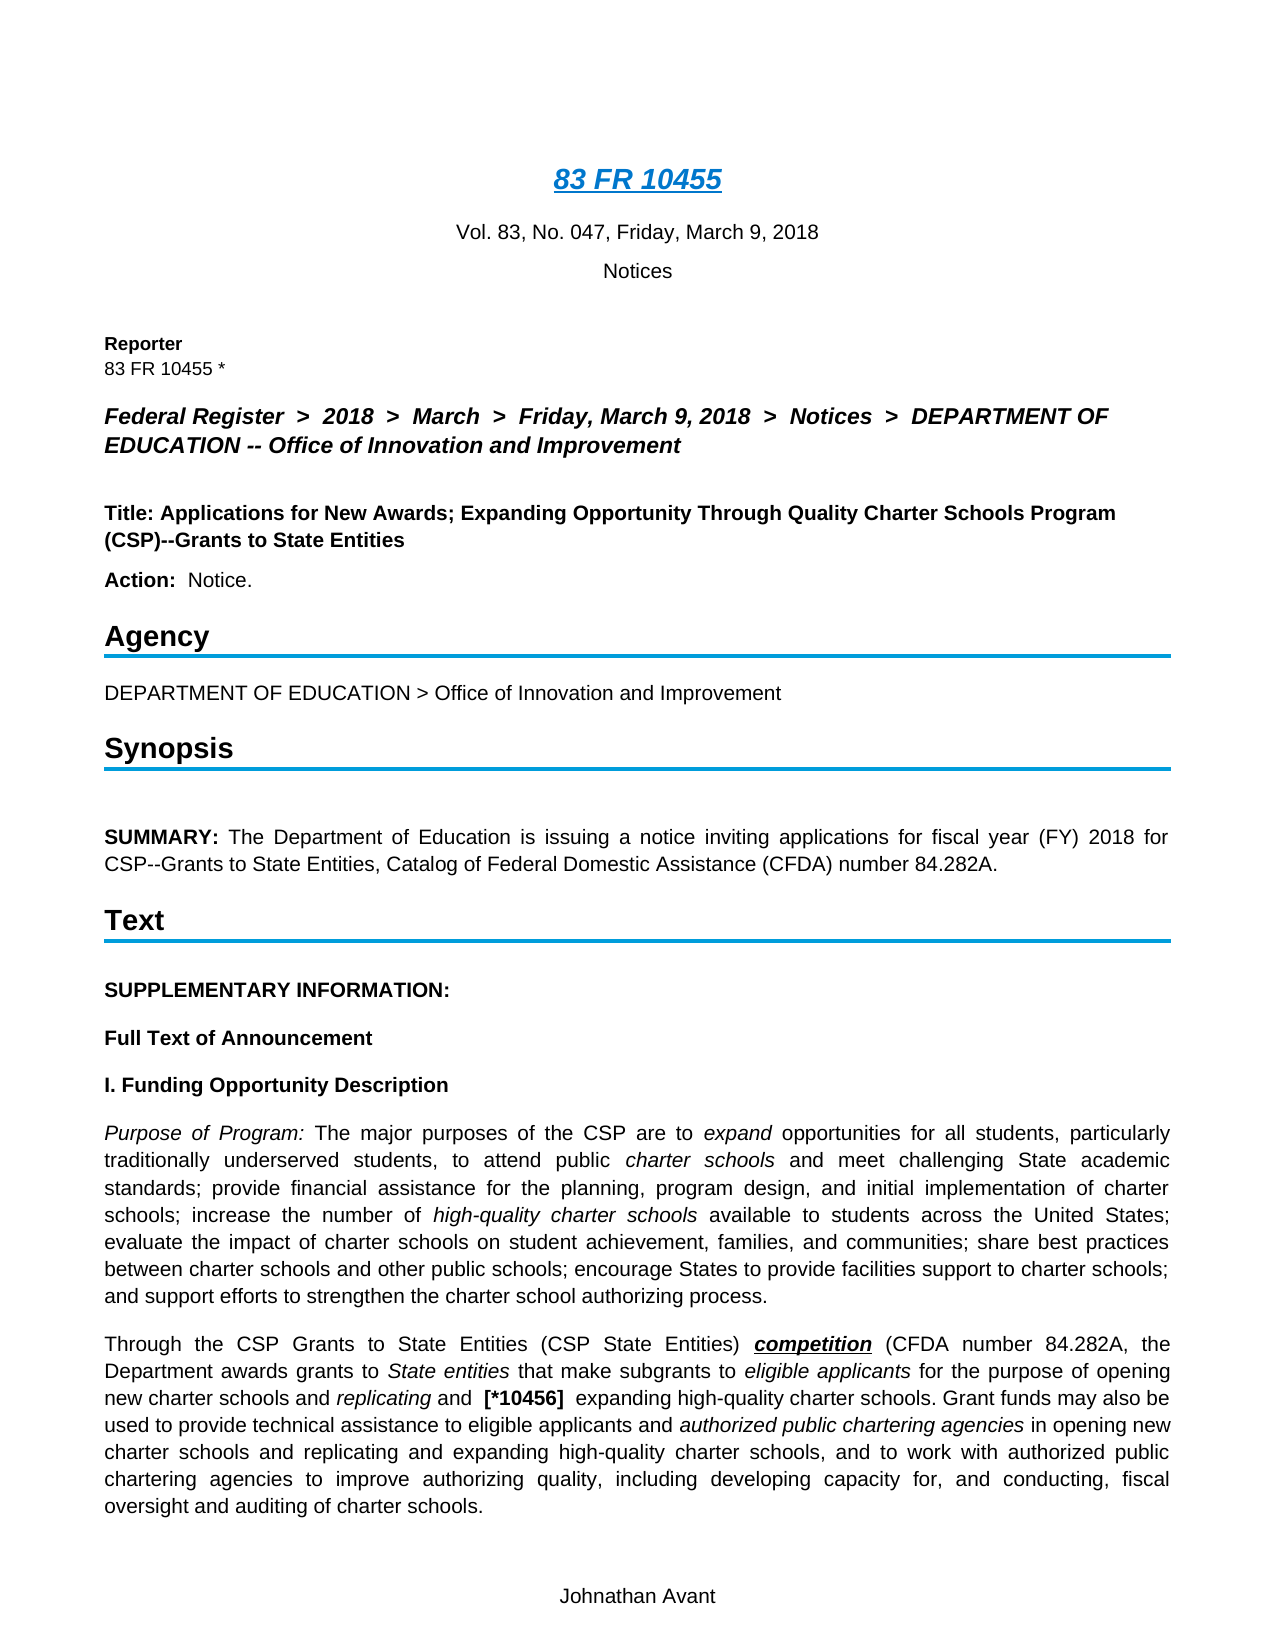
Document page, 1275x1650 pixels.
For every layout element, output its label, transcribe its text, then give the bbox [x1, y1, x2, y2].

text Action: Notice. [104, 564, 1171, 592]
text DEPARTMENT OF EDUCATION > Office of Innovation and Improvement [104, 677, 1171, 704]
text 83 FR 10455 * [104, 354, 1171, 379]
text SUPPLEMENTARY INFORMATION: [104, 974, 1171, 1001]
text Full Text of Announcement [104, 1022, 1171, 1049]
text I. Funding Opportunity Description [104, 1070, 1171, 1097]
text Synopsis [104, 729, 1171, 765]
text Agency [104, 617, 1171, 652]
text Through the CSP Grants to State Entities (CSP State Entities) competition (CFDA number 84.282A, the Department awards grants to State entities that make subgrants to eligible applicants for the purpose of opening new charter schools and replicating and [*10456] expanding high-quality charter schools. Grant funds may also be used to provide technical assistance to eligible applicants and authorized public chartering agencies in opening new charter schools and replicating and expanding high-quality charter schools, and to work with authorized public chartering agencies to improve authorizing quality, including developing capacity for, and conducting, fiscal oversight and auditing of charter schools. [104, 1328, 1171, 1518]
text Vol. 83, No. 047, Friday, March 9, 2018 [104, 217, 1171, 244]
text Text [104, 901, 1171, 937]
text Reporter [104, 329, 1171, 354]
subtitle 83 FR 10455 [104, 160, 1171, 196]
text SUMMARY: The Department of Education is issuing a notice inviting applications for fiscal year (FY) 2018 for CSP--Grants to State Entities, Catalog of Federal Domestic Assistance (CFDA) number 84.282A. [104, 822, 1171, 876]
text Purpose of Program: The major purposes of the CSP are to expand opportunities for all students, particularly traditionally underserved students, to attend public charter schools and meet challenging State academic standards; provide financial assistance for the planning, program design, and initial implementation of charter schools; increase the number of high-quality charter schools available to students across the United States; evaluate the impact of charter schools on student achievement, families, and communities; share best practices between charter schools and other public schools; encourage States to provide facilities support to charter schools; and support efforts to strengthen the charter school authorizing process. [104, 1118, 1171, 1308]
text Federal Register > 2018 > March > Friday, March 9, 2018 > Notices > DEPARTMENT OF EDUCATION -- Office of Innovation and Improvement [104, 400, 1171, 458]
text Notices [104, 256, 1171, 283]
text Title: Applications for New Awards; Expanding Opportunity Through Quality Charter Schools Program (CSP)--Grants to State Entities [104, 471, 1171, 552]
